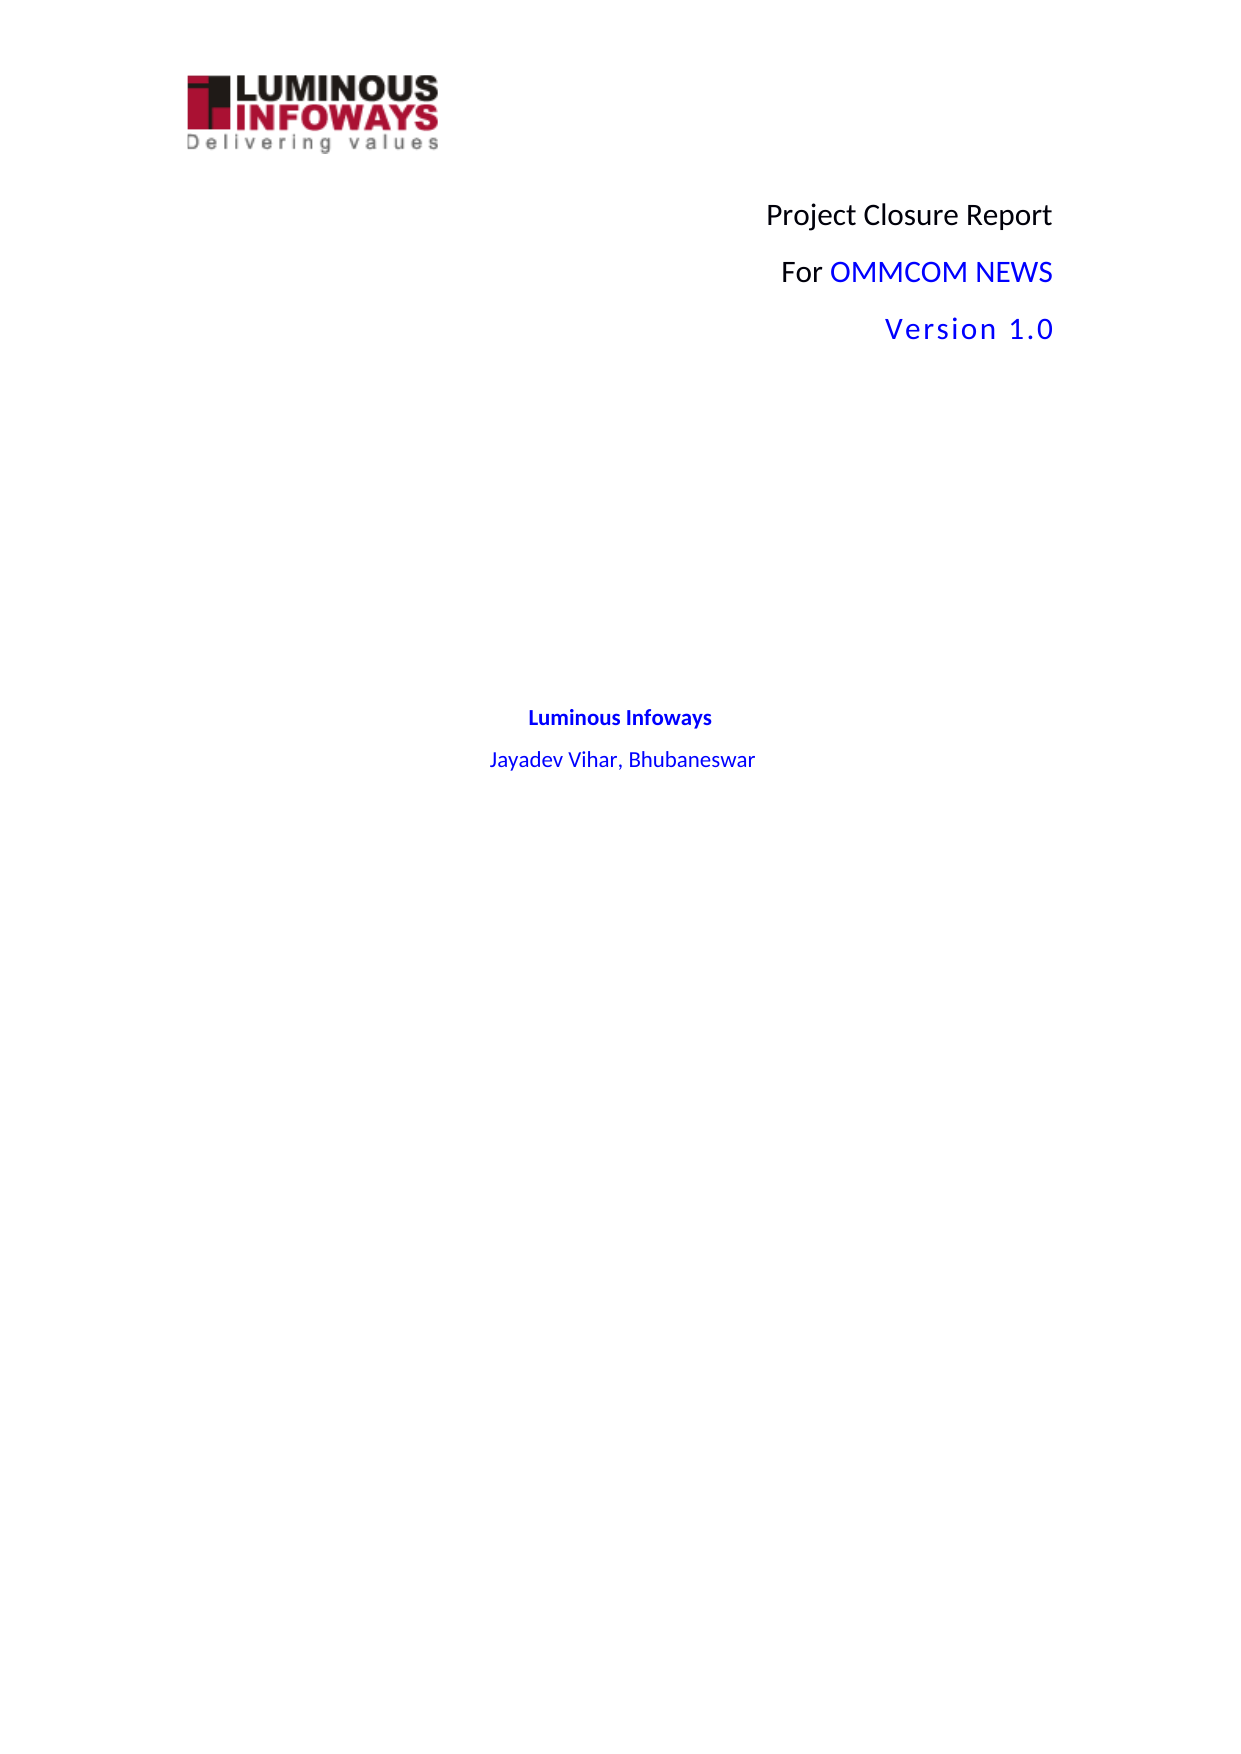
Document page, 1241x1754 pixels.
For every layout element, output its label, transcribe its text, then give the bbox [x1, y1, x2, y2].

text Luminous Infoways [187, 703, 1053, 731]
title Project Closure Report [187, 195, 1053, 233]
title Version 1.0 [187, 309, 1053, 348]
picture [187, 75, 438, 154]
text Jayadev Vihar, Bhubaneswar [187, 745, 1053, 773]
title For OMMCOM NEWS [187, 252, 1053, 290]
